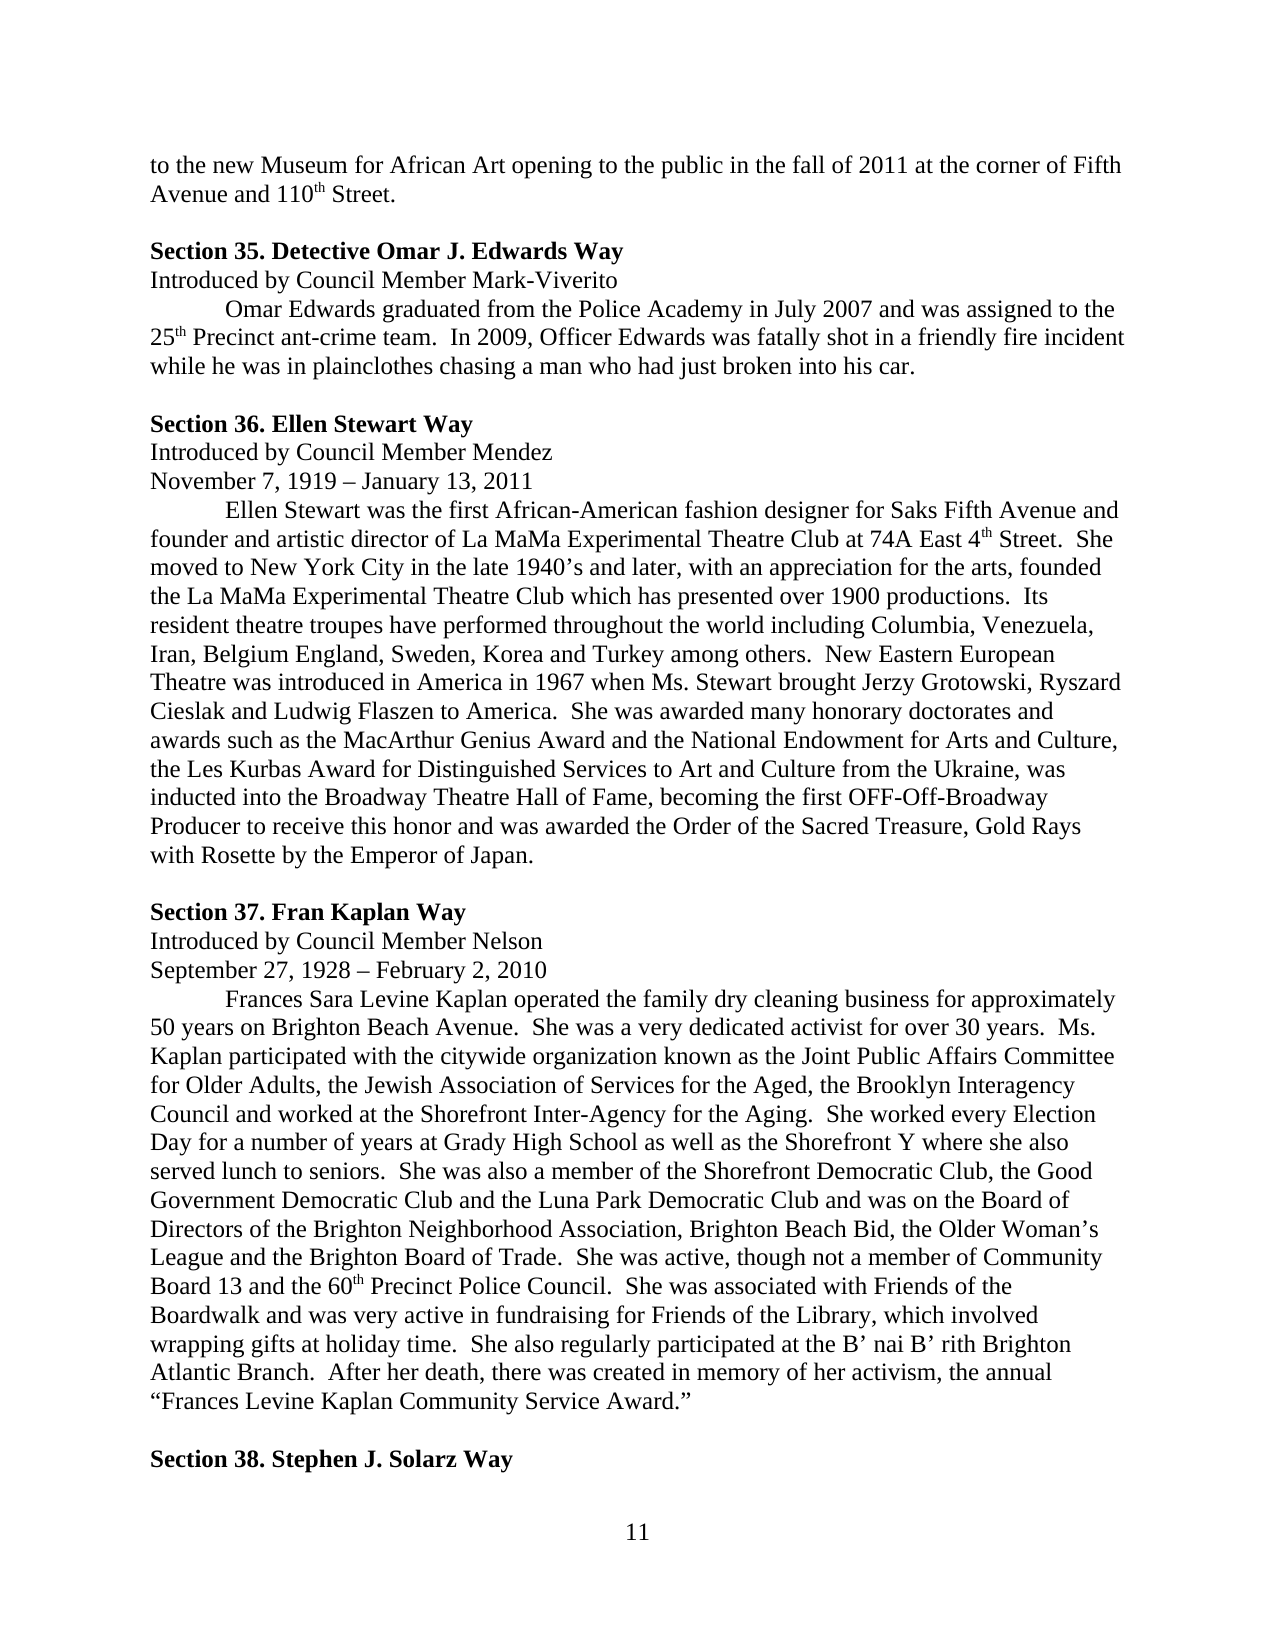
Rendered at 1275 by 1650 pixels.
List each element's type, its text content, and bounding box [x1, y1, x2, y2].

text Ellen Stewart was the first African-American fashion designer for Saks Fifth Avenue and founder and artistic director of La MaMa Experimental Theatre Club at 74A East 4th Street. She moved to New York City in the late 1940’s and later, with an appreciation for the arts, founded the La MaMa Experimental Theatre Club which has presented over 1900 productions. Its resident theatre troupes have performed throughout the world including Columbia, Venezuela, Iran, Belgium England, Sweden, Korea and Turkey among others. New Eastern European Theatre was introduced in America in 1967 when Ms. Stewart brought Jerzy Grotowski, Ryszard Cieslak and Ludwig Flaszen to America. She was awarded many honorary doctorates and awards such as the MacArthur Genius Award and the National Endowment for Arts and Culture, the Les Kurbas Award for Distinguished Services to Art and Culture from the Ukraine, was inducted into the Broadway Theatre Hall of Fame, becoming the first OFF-Off-Broadway Producer to receive this honor and was awarded the Order of the Sacred Treasure, Gold Rays with Rosette by the Emperor of Japan. [150, 495, 1125, 869]
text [150, 150, 1125, 207]
text Section 35. Detective Omar J. Edwards Way [150, 236, 1125, 265]
text Section 36. Ellen Stewart Way [150, 409, 1125, 437]
text September 27, 1928 – February 2, 2010 [150, 955, 1125, 984]
text Omar Edwards graduated from the Police Academy in July 2007 and was assigned to the 25th Precinct ant-crime team. In 2009, Officer Edwards was fatally shot in a friendly fire incident while he was in plainclothes chasing a man who had just broken into his car. [150, 294, 1125, 380]
text Section 37. Fran Kaplan Way [150, 897, 1125, 926]
text November 7, 1919 – January 13, 2011 [150, 466, 1125, 495]
text Introduced by Council Member Nelson [150, 926, 1125, 955]
text Introduced by Council Member Mark-Viverito [150, 265, 1125, 294]
text Frances Sara Levine Kaplan operated the family dry cleaning business for approximately 50 years on Brighton Beach Avenue. She was a very dedicated activist for over 30 years. Ms. Kaplan participated with the citywide organization known as the Joint Public Affairs Committee for Older Adults, the Jewish Association of Services for the Aged, the Brooklyn Interagency Council and worked at the Shorefront Inter-Agency for the Aging. She worked every Election Day for a number of years at Grady High School as well as the Shorefront Y where she also served lunch to seniors. She was also a member of the Shorefront Democratic Club, the Good Government Democratic Club and the Luna Park Democratic Club and was on the Board of Directors of the Brighton Neighborhood Association, Brighton Beach Bid, the Older Woman’s League and the Brighton Board of Trade. She was active, though not a member of Community Board 13 and the 60th Precinct Police Council. She was associated with Friends of the Boardwalk and was very active in fundraising for Friends of the Library, which involved wrapping gifts at holiday time. She also regularly participated at the B’ nai B’ rith Brighton Atlantic Branch. After her death, there was created in memory of her activism, the annual “Frances Levine Kaplan Community Service Award.” [150, 984, 1125, 1415]
text Section 38. Stephen J. Solarz Way [150, 1444, 1125, 1472]
text Introduced by Council Member Mendez [150, 437, 1125, 466]
